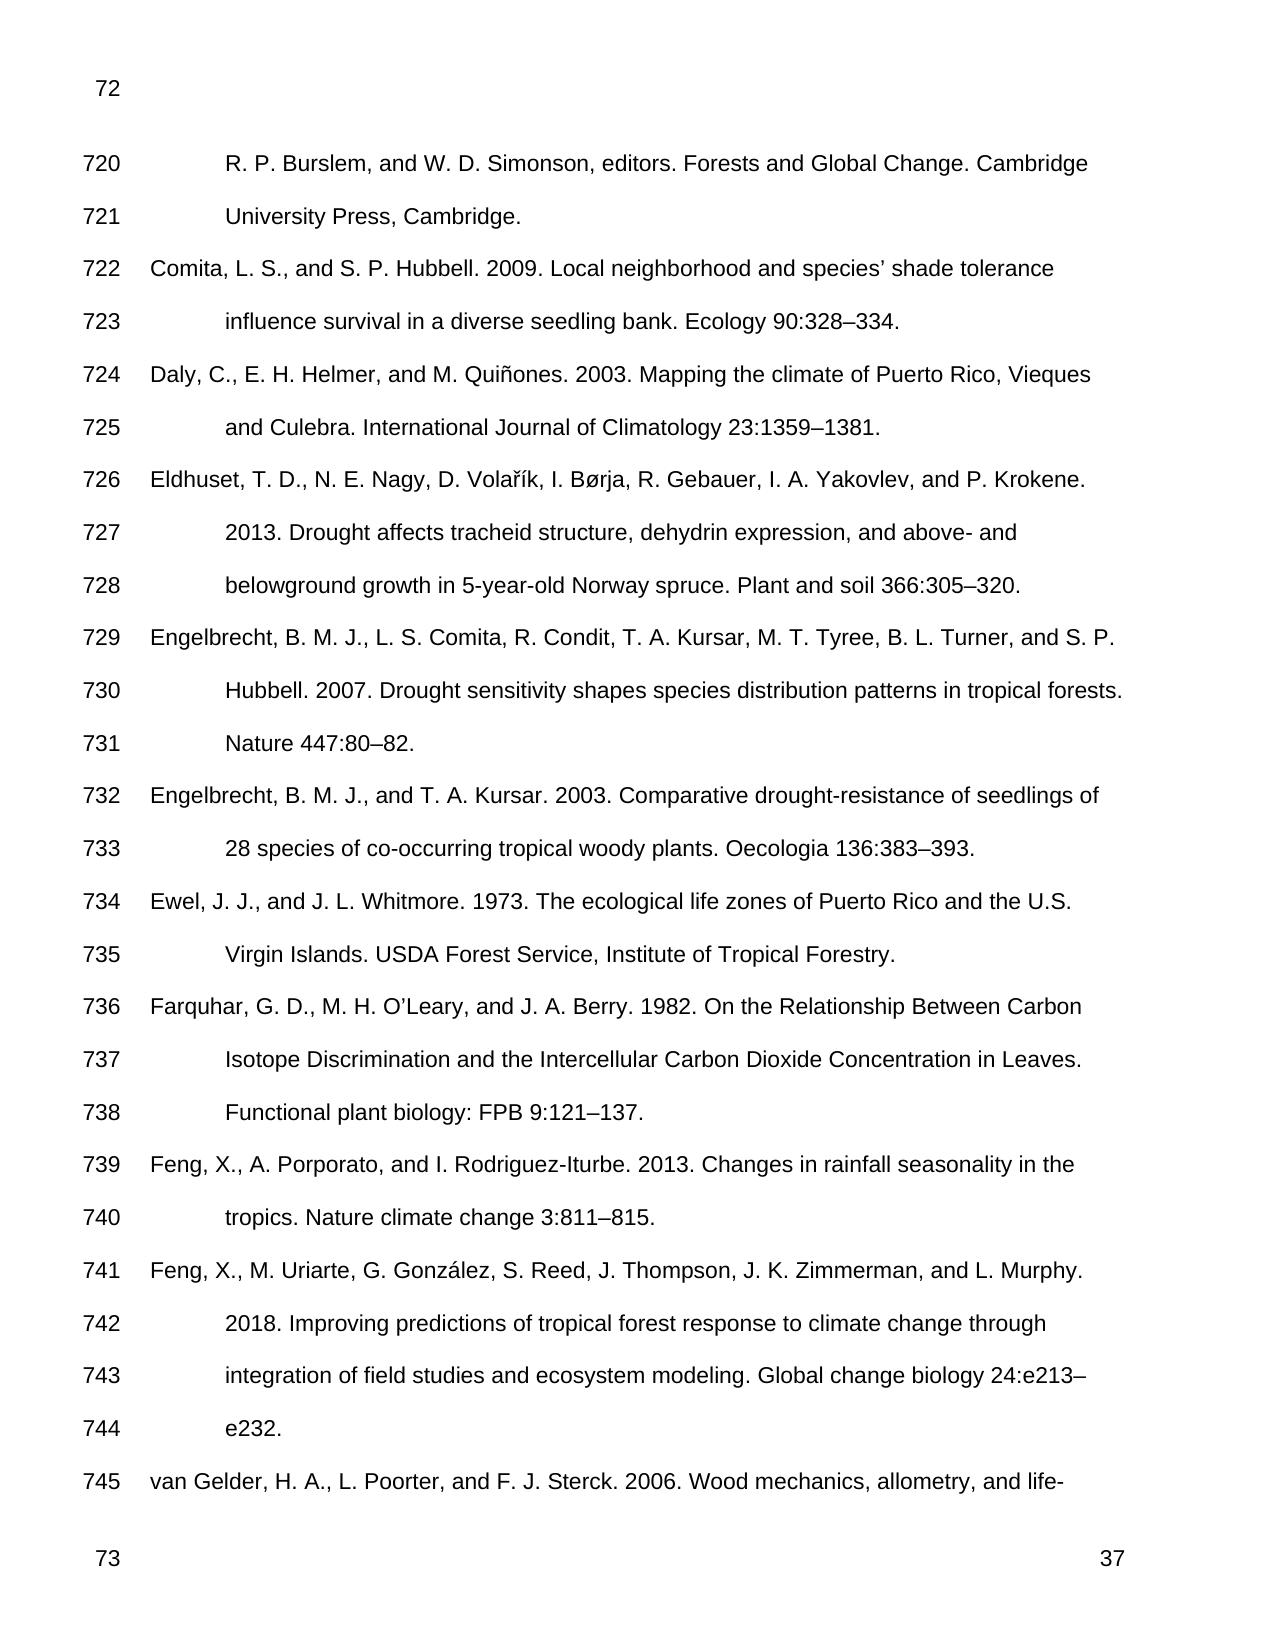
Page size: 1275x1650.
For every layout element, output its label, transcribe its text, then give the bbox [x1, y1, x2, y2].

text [150, 1468, 1125, 1494]
text Daly, C., E. H. Helmer, and M. Quiñones. 2003. Mapping the climate of Puerto Rico, Vieques and Culebra. International Journal of Climatology 23:1359–1381. [150, 361, 1125, 440]
text Engelbrecht, B. M. J., L. S. Comita, R. Condit, T. A. Kursar, M. T. Tyree, B. L. Turner, and S. P. Hubbell. 2007. Drought sensitivity shapes species distribution patterns in tropical forests. Nature 447:80–82. [150, 624, 1125, 756]
text Farquhar, G. D., M. H. O’Leary, and J. A. Berry. 1982. On the Relationship Between Carbon Isotope Discrimination and the Intercellular Carbon Dioxide Concentration in Leaves. Functional plant biology: FPB 9:121–137. [150, 993, 1125, 1125]
text Feng, X., M. Uriarte, G. González, S. Reed, J. Thompson, J. K. Zimmerman, and L. Murphy. 2018. Improving predictions of tropical forest response to climate change through integration of field studies and ecosystem modeling. Global change biology 24:e213–e232. [150, 1257, 1125, 1441]
text Feng, X., A. Porporato, and I. Rodriguez-Iturbe. 2013. Changes in rainfall seasonality in the tropics. Nature climate change 3:811–815. [150, 1151, 1125, 1231]
text Eldhuset, T. D., N. E. Nagy, D. Volařík, I. Børja, R. Gebauer, I. A. Yakovlev, and P. Krokene. 2013. Drought affects tracheid structure, dehydrin expression, and above- and belowground growth in 5-year-old Norway spruce. Plant and soil 366:305–320. [150, 466, 1125, 598]
text Engelbrecht, B. M. J., and T. A. Kursar. 2003. Comparative drought-resistance of seedlings of 28 species of co-occurring tropical woody plants. Oecologia 136:383–393. [150, 782, 1125, 862]
text Comita, L. S., and S. P. Hubbell. 2009. Local neighborhood and species’ shade tolerance influence survival in a diverse seedling bank. Ecology 90:328–334. [150, 255, 1125, 334]
text Ewel, J. J., and J. L. Whitmore. 1973. The ecological life zones of Puerto Rico and the U.S. Virgin Islands. USDA Forest Service, Institute of Tropical Forestry. [150, 888, 1125, 967]
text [150, 150, 1125, 229]
